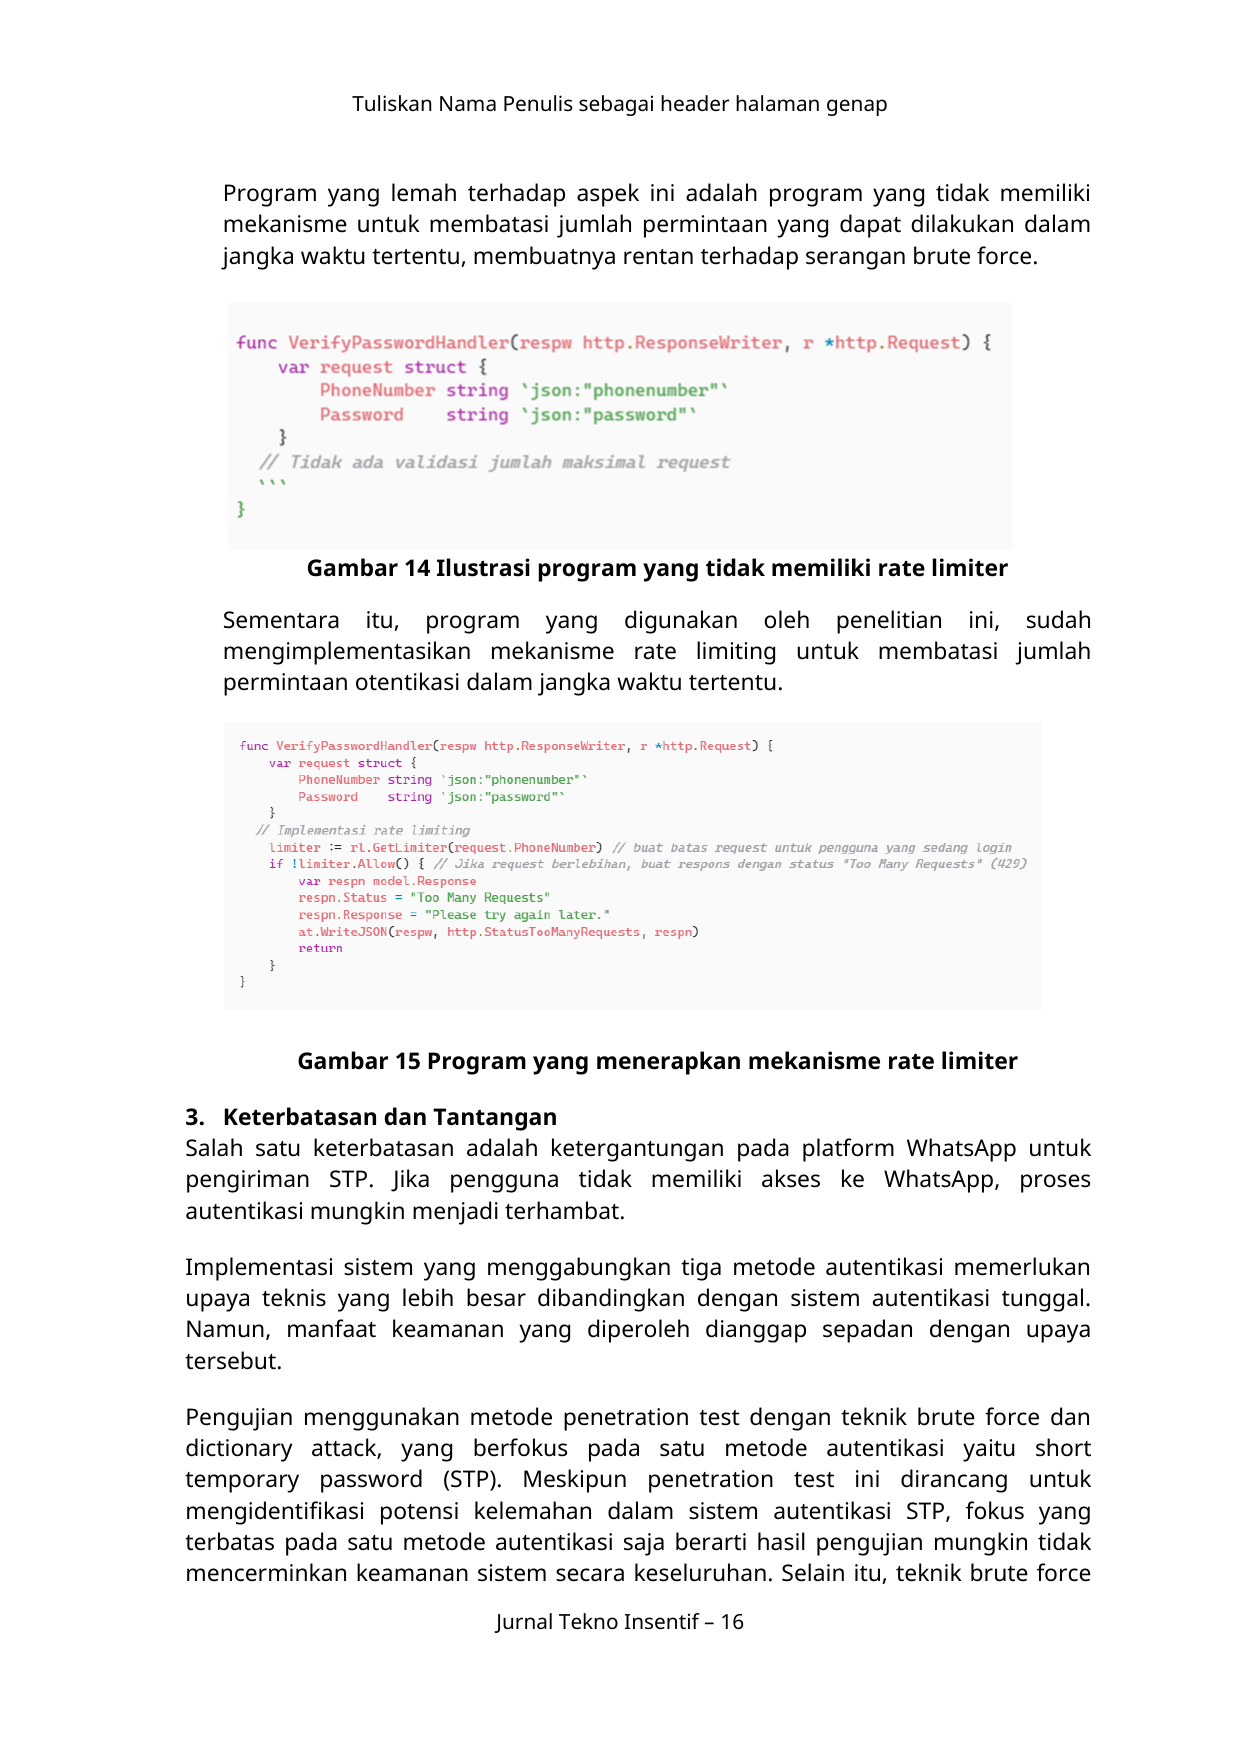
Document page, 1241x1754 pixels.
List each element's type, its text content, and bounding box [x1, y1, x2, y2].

text Gambar 14 Ilustrasi program yang tidak memiliki rate limiter [223, 552, 1092, 583]
text Program yang lemah terhadap aspek ini adalah program yang tidak memiliki mekanisme untuk membatasi jumlah permintaan yang dapat dilakukan dalam jangka waktu tertentu, membuatnya rentan terhadap serangan brute force. [223, 177, 1092, 271]
text Salah satu keterbatasan adalah ketergantungan pada platform WhatsApp untuk pengiriman STP. Jika pengguna tidak memiliki akses ke WhatsApp, proses autentikasi mungkin menjadi terhambat. [185, 1132, 1092, 1226]
picture [222, 722, 1042, 1014]
text Implementasi sistem yang menggabungkan tiga metode autentikasi memerlukan upaya teknis yang lebih besar dibandingkan dengan sistem autentikasi tunggal. Namun, manfaat keamanan yang diperoleh dianggap sepadan dengan upaya tersebut. [185, 1251, 1092, 1376]
picture [228, 302, 1013, 552]
text Sementara itu, program yang digunakan oleh penelitian ini, sudah mengimplementasikan mekanisme rate limiting untuk membatasi jumlah permintaan otentikasi dalam jangka waktu tertentu. [223, 604, 1092, 698]
text Gambar 15 Program yang menerapkan mekanisme rate limiter [223, 1044, 1092, 1076]
list Keterbatasan dan Tantangan [185, 1101, 1092, 1132]
